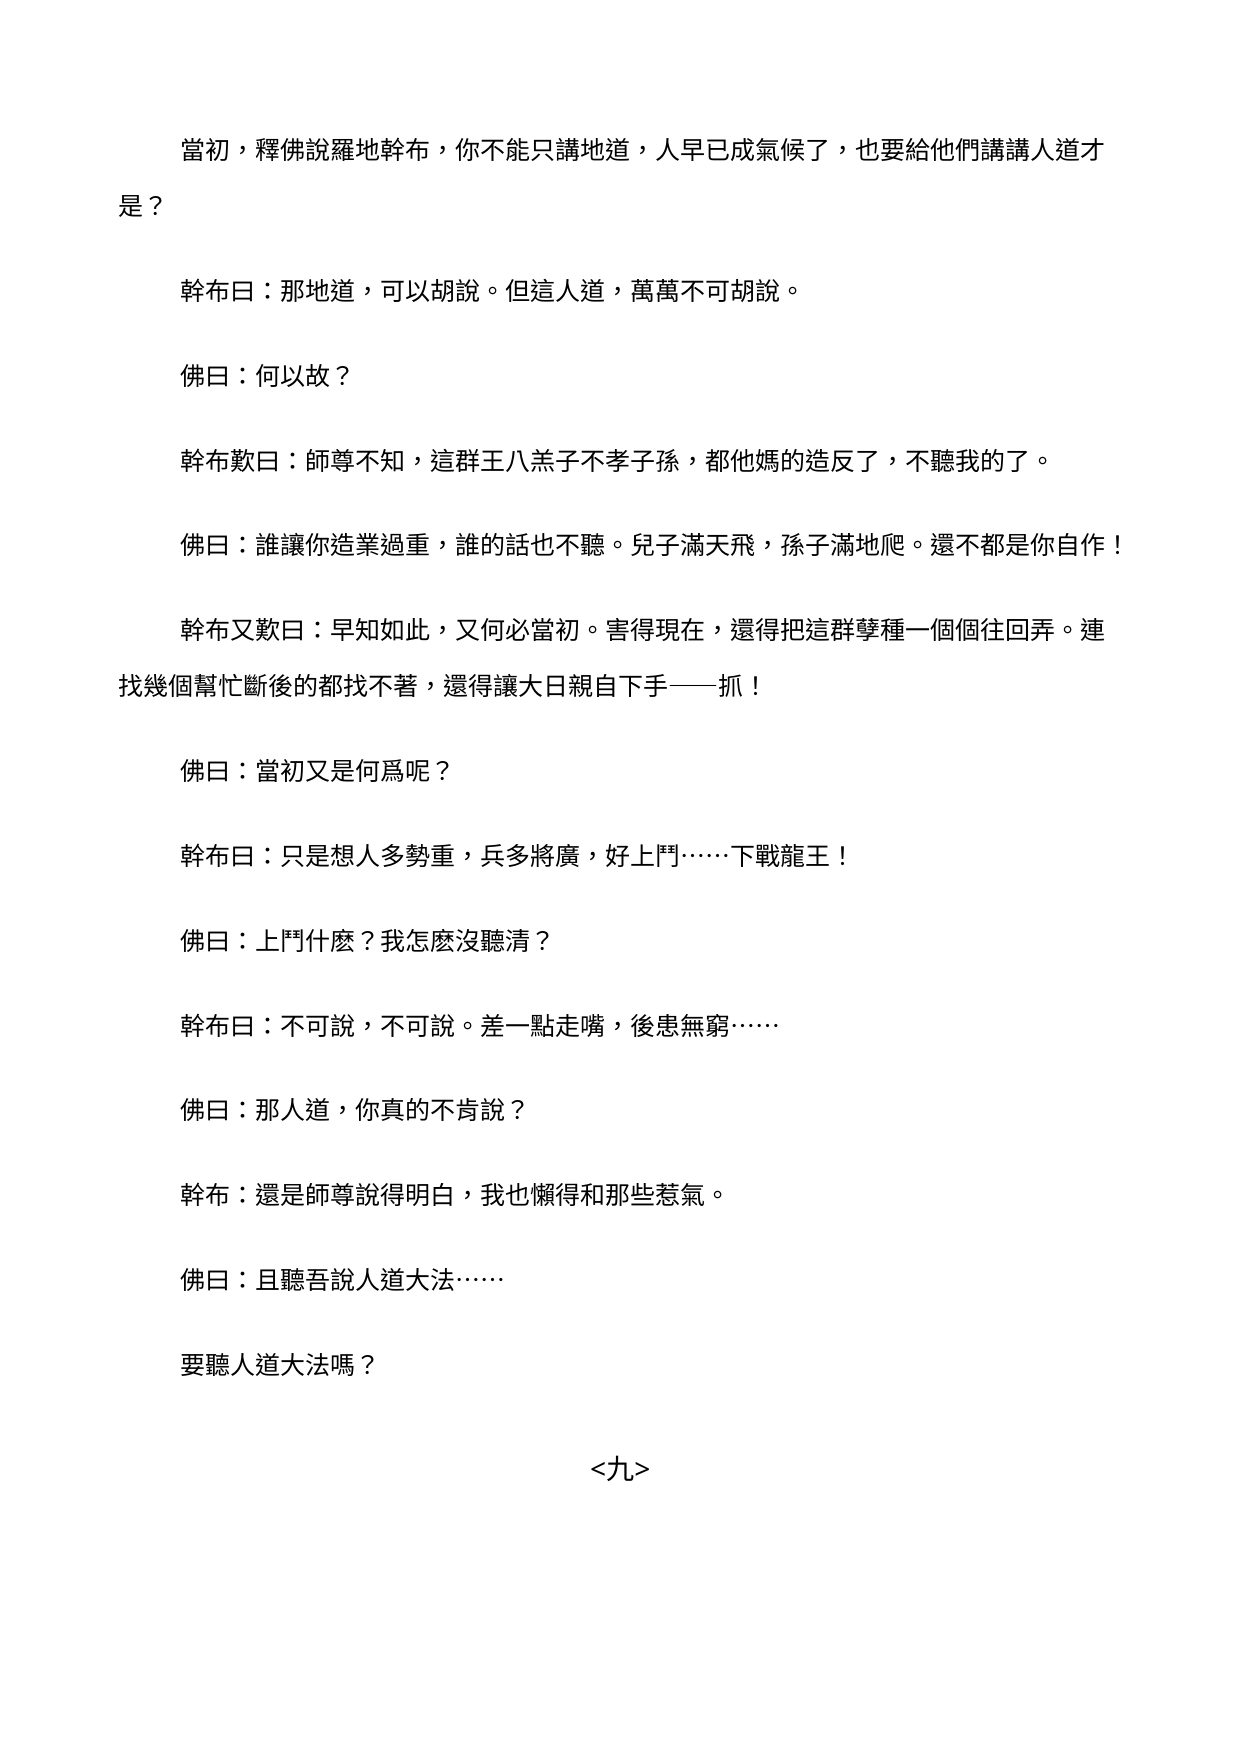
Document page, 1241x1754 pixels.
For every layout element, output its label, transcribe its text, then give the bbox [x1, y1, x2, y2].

text 佛曰：那人道，你真的不肯說？ [118, 1090, 1122, 1128]
text 佛曰：何以故？ [118, 356, 1122, 393]
text 佛曰：誰讓你造業過重，誰的話也不聽。兒子滿天飛，孫子滿地爬。還不都是你自作！ [118, 525, 1122, 563]
text 佛曰：且聽吾說人道大法…… [118, 1260, 1122, 1297]
text 幹布曰：不可說，不可說。差一點走嘴，後患無窮…… [118, 1005, 1122, 1043]
text 幹布曰：那地道，可以胡說。但這人道，萬萬不可胡說。 [118, 271, 1122, 308]
text 幹布曰：只是想人多勢重，兵多將廣，好上鬥……下戰龍王！ [118, 836, 1122, 873]
text 要聽人道大法嗎？ [118, 1344, 1122, 1382]
text 幹布又歎曰：早知如此，又何必當初。害得現在，還得把這群孽種一個個往回弄。連找幾個幫忙斷後的都找不著，還得讓大日親自下手——抓！ [118, 610, 1122, 704]
text 佛曰：上鬥什麽？我怎麽沒聽清？ [118, 921, 1122, 958]
text 佛曰：當初又是何爲呢？ [118, 751, 1122, 788]
text 幹布歎曰：師尊不知，這群王八羔子不孝子孫，都他媽的造反了，不聽我的了。 [118, 440, 1122, 478]
text 幹布：還是師尊說得明白，我也懶得和那些惹氣。 [118, 1175, 1122, 1212]
text 當初，釋佛說羅地幹布，你不能只講地道，人早已成氣候了，也要給他們講講人道才是？ [118, 130, 1122, 223]
text <九> [118, 1429, 1122, 1504]
